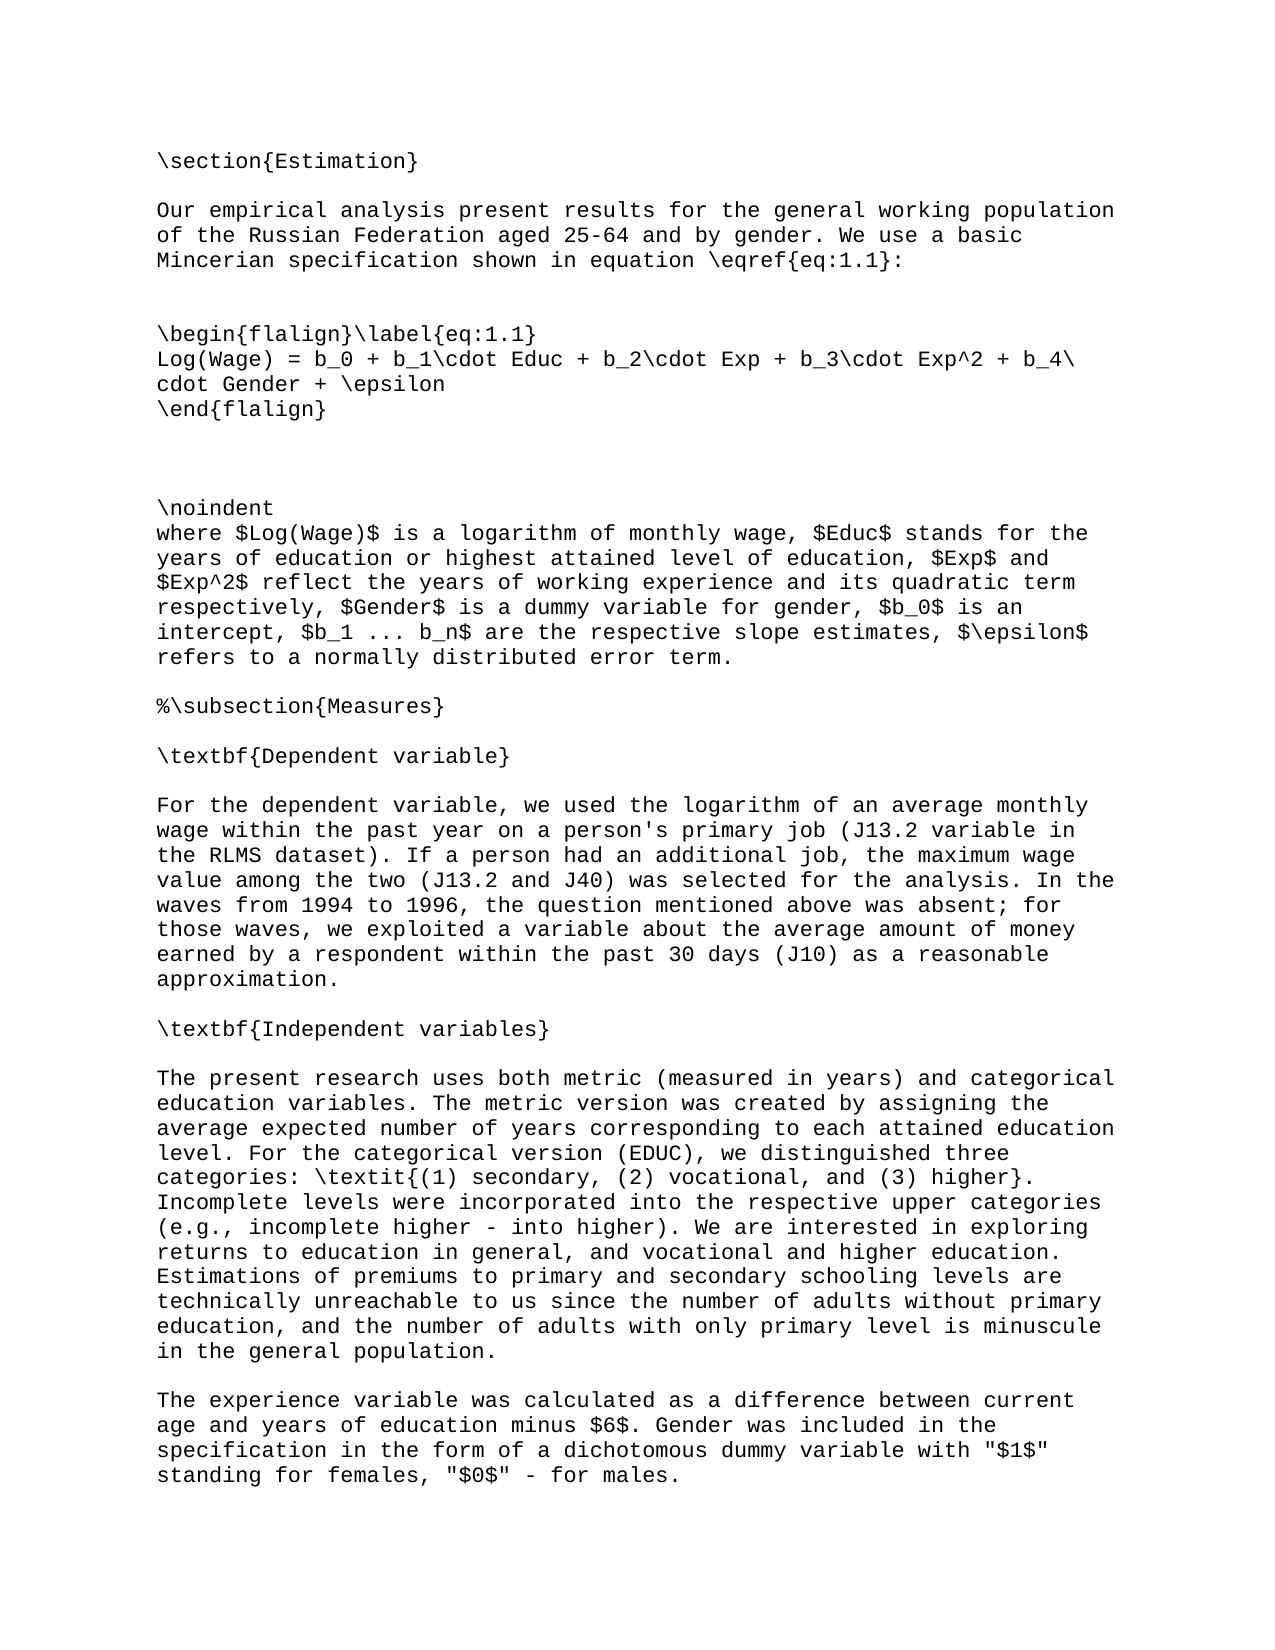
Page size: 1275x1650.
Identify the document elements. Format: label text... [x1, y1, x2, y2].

text Log(Wage) = b_0 + b_1\cdot Educ + b_2\cdot Exp + b_3\cdot Exp^2 + b_4\cdot Gender + \epsilon [156, 348, 1118, 398]
text \textbf{Independent variables} [156, 1018, 1118, 1042]
text \begin{flalign}\label{eq:1.1} [156, 323, 1118, 348]
text \textbf{Dependent variable} [156, 745, 1118, 770]
text \noindent [156, 497, 1118, 522]
text Our empirical analysis present results for the general working population of the Russian Federation aged 25-64 and by gender. We use a basic Mincerian specification shown in equation \eqref{eq:1.1}: [156, 199, 1118, 274]
text The present research uses both metric (measured in years) and categorical education variables. The metric version was created by assigning the average expected number of years corresponding to each attained education level. For the categorical version (EDUC), we distinguished three categories: \textit{(1) secondary, (2) vocational, and (3) higher}. Incomplete levels were incorporated into the respective upper categories (e.g., incomplete higher - into higher). We are interested in exploring returns to education in general, and vocational and higher education. Estimations of premiums to primary and secondary schooling levels are technically unreachable to us since the number of adults without primary education, and the number of adults with only primary level is minuscule in the general population. [156, 1067, 1118, 1365]
text For the dependent variable, we used the logarithm of an average monthly wage within the past year on a person's primary job (J13.2 variable in the RLMS dataset). If a person had an additional job, the maximum wage value among the two (J13.2 and J40) was selected for the analysis. In the waves from 1994 to 1996, the question mentioned above was absent; for those waves, we exploited a variable about the average amount of money earned by a respondent within the past 30 days (J10) as a reasonable approximation. [156, 794, 1118, 993]
text \end{flalign} [156, 398, 1118, 423]
text where $Log(Wage)$ is a logarithm of monthly wage, $Educ$ stands for the years of education or highest attained level of education, $Exp$ and $Exp^2$ reflect the years of working experience and its quadratic term respectively, $Gender$ is a dummy variable for gender, $b_0$ is an intercept, $b_1 ... b_n$ are the respective slope estimates, $\epsilon$ refers to a normally distributed error term. [156, 522, 1118, 671]
text \section{Estimation} [156, 150, 1118, 175]
text The experience variable was calculated as a difference between current age and years of education minus $6$. Gender was included in the specification in the form of a dichotomous dummy variable with "$1$" standing for females, "$0$" - for males. [156, 1389, 1118, 1489]
text %\subsection{Measures} [156, 695, 1118, 720]
